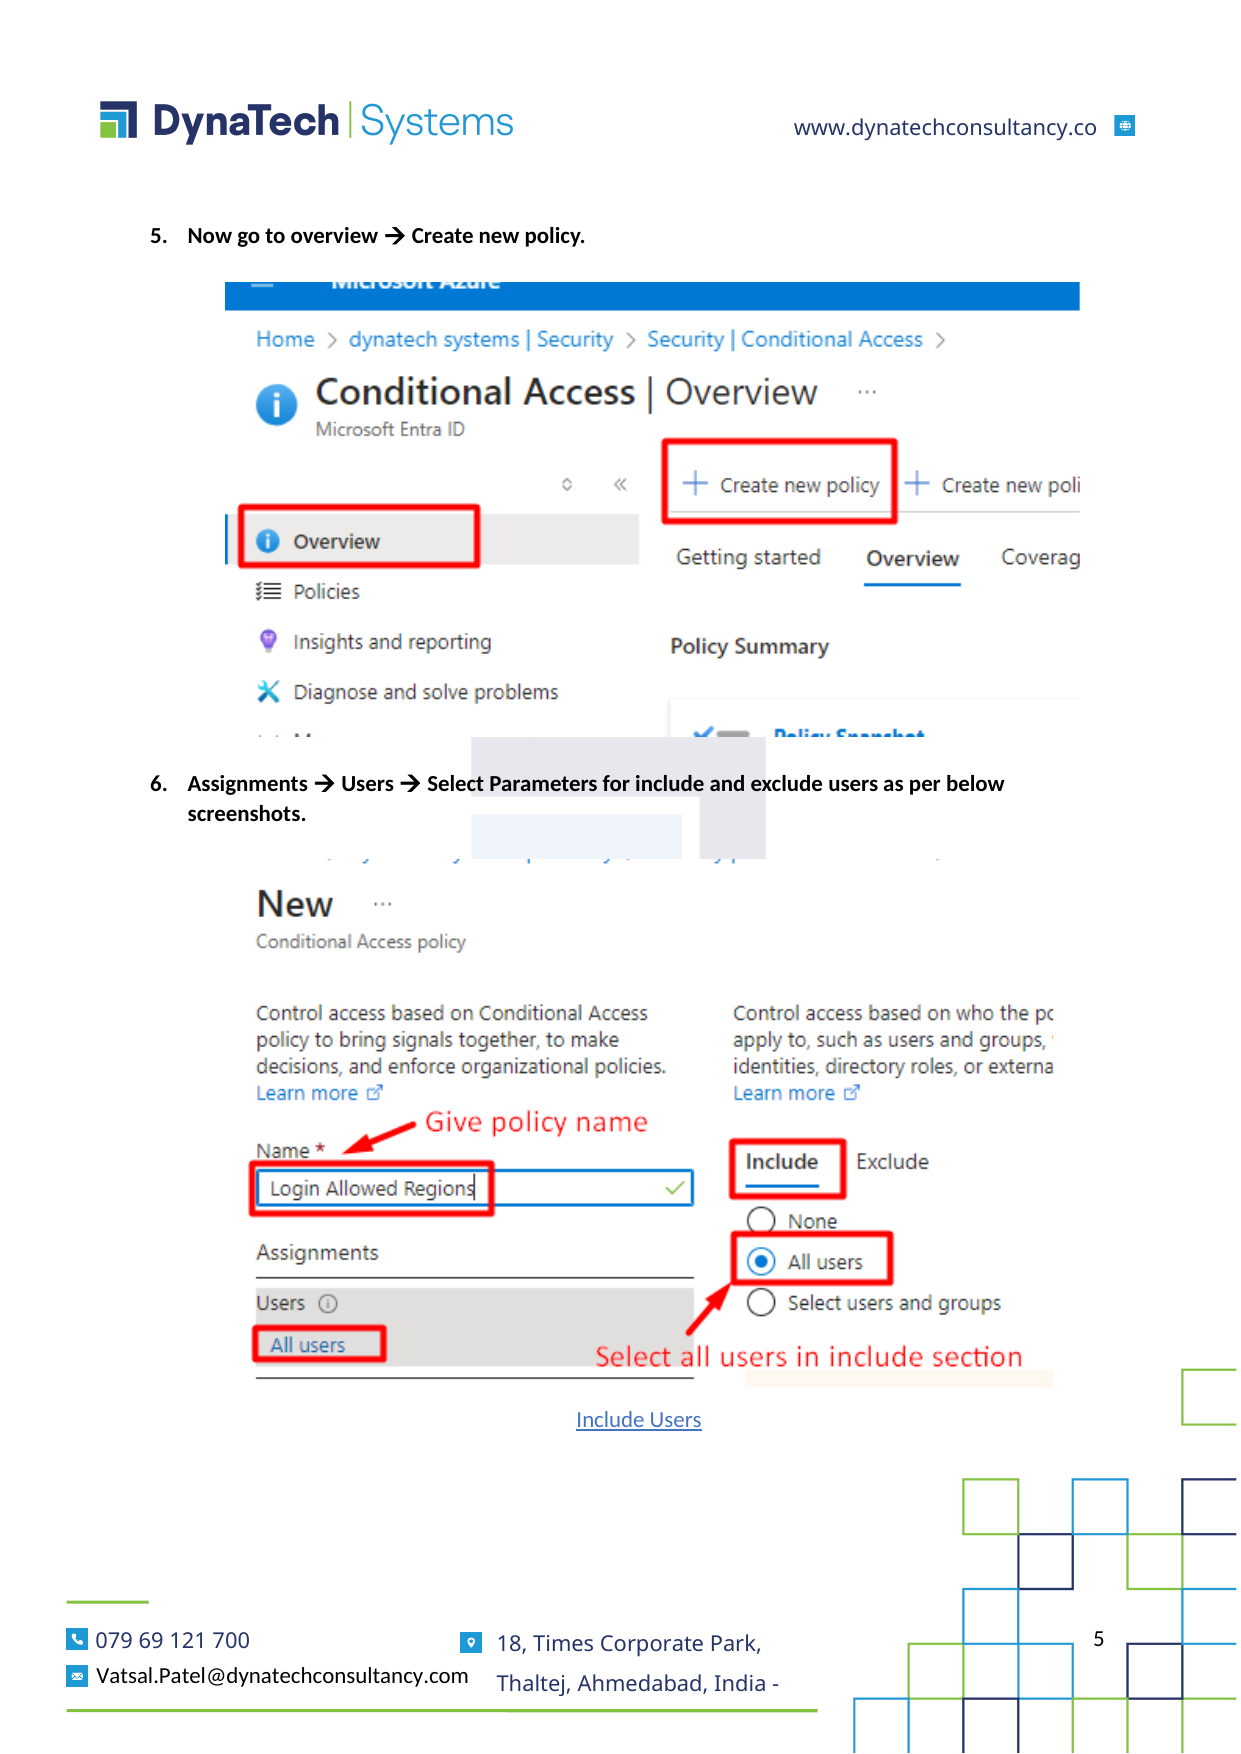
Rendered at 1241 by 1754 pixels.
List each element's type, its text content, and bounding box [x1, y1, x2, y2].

list Assignments Users Select Parameters for include and exclude users as per below screenshots. [150, 769, 1090, 827]
picture [0, 1, 1237, 1753]
text Include Users [187, 1405, 1090, 1433]
list Now go to overview Create new policy. [150, 222, 1090, 249]
